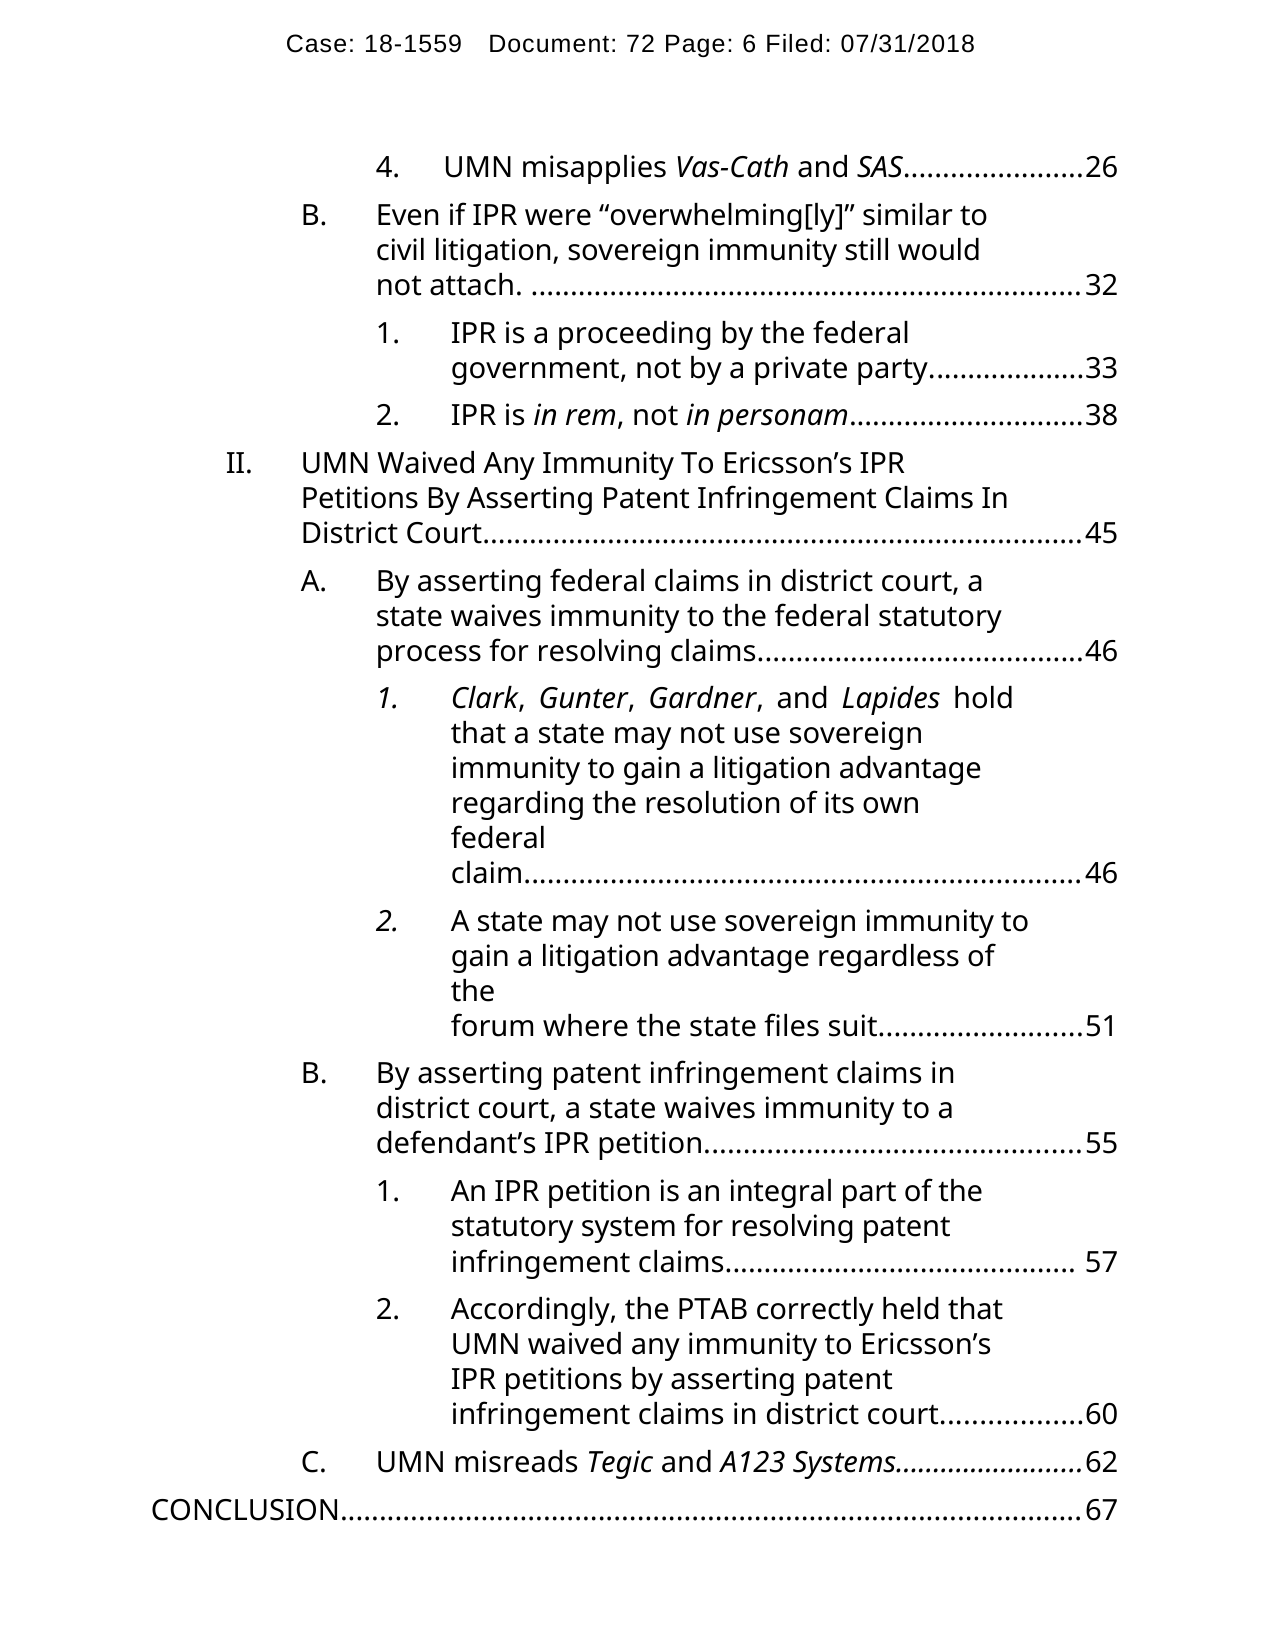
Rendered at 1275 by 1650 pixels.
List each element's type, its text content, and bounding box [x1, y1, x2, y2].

text infringement claims in district court. 60 [451, 1397, 1126, 1431]
list Accordingly, the PTAB correctly held that UMN waived any immunity to Ericsson’s IPR petitions by asserting patent [376, 1291, 1014, 1396]
text CONCLUSION 67 [151, 1492, 1126, 1527]
list IPR is a proceeding by the federal [376, 315, 1126, 350]
list Clark, Gunter, Gardner, and Lapides hold that a state may not use sovereign [376, 681, 1014, 751]
text B. Even if IPR were “overwhelming[ly]” similar to civil litigation, sovereign immunity still would [301, 197, 1006, 267]
text A. By asserting federal claims in district court, a state waives immunity to the federal statutory [301, 563, 1006, 633]
text claim. 46 [451, 856, 1126, 891]
text defendant’s IPR petition. 55 [376, 1126, 1126, 1161]
text B. By asserting patent infringement claims in district court, a state waives immunity to a [301, 1056, 961, 1126]
text process for resolving claims. 46 [376, 633, 1126, 668]
text District Court. 45 [301, 516, 1126, 550]
text immunity to gain a litigation advantage regarding the resolution of its own federal [451, 751, 1014, 856]
text C. UMN misreads Tegic and A123 Systems. 62 [301, 1444, 1126, 1479]
list An IPR petition is an integral part of the statutory system for resolving patent [376, 1174, 999, 1244]
text 4. UMN misapplies Vas-Cath and SAS. 26 [376, 150, 1126, 184]
text II. UMN Waived Any Immunity To Ericsson’s IPR Petitions By Asserting Patent Infringement Claims In [226, 446, 1029, 515]
text government, not by a private party. 33 [451, 350, 1126, 385]
list A state may not use sovereign immunity to gain a litigation advantage regardless of the [376, 903, 1044, 1008]
text forum where the state files suit. 51 [451, 1009, 1126, 1043]
list IPR is in rem, not in personam. 38 [376, 398, 1126, 432]
text not attach. 32 [376, 268, 1126, 302]
text Case: 18-1559 Document: 72 Page: 6 Filed: 07/31/2018 [286, 30, 1126, 58]
text infringement claims. 57 [451, 1244, 1126, 1279]
